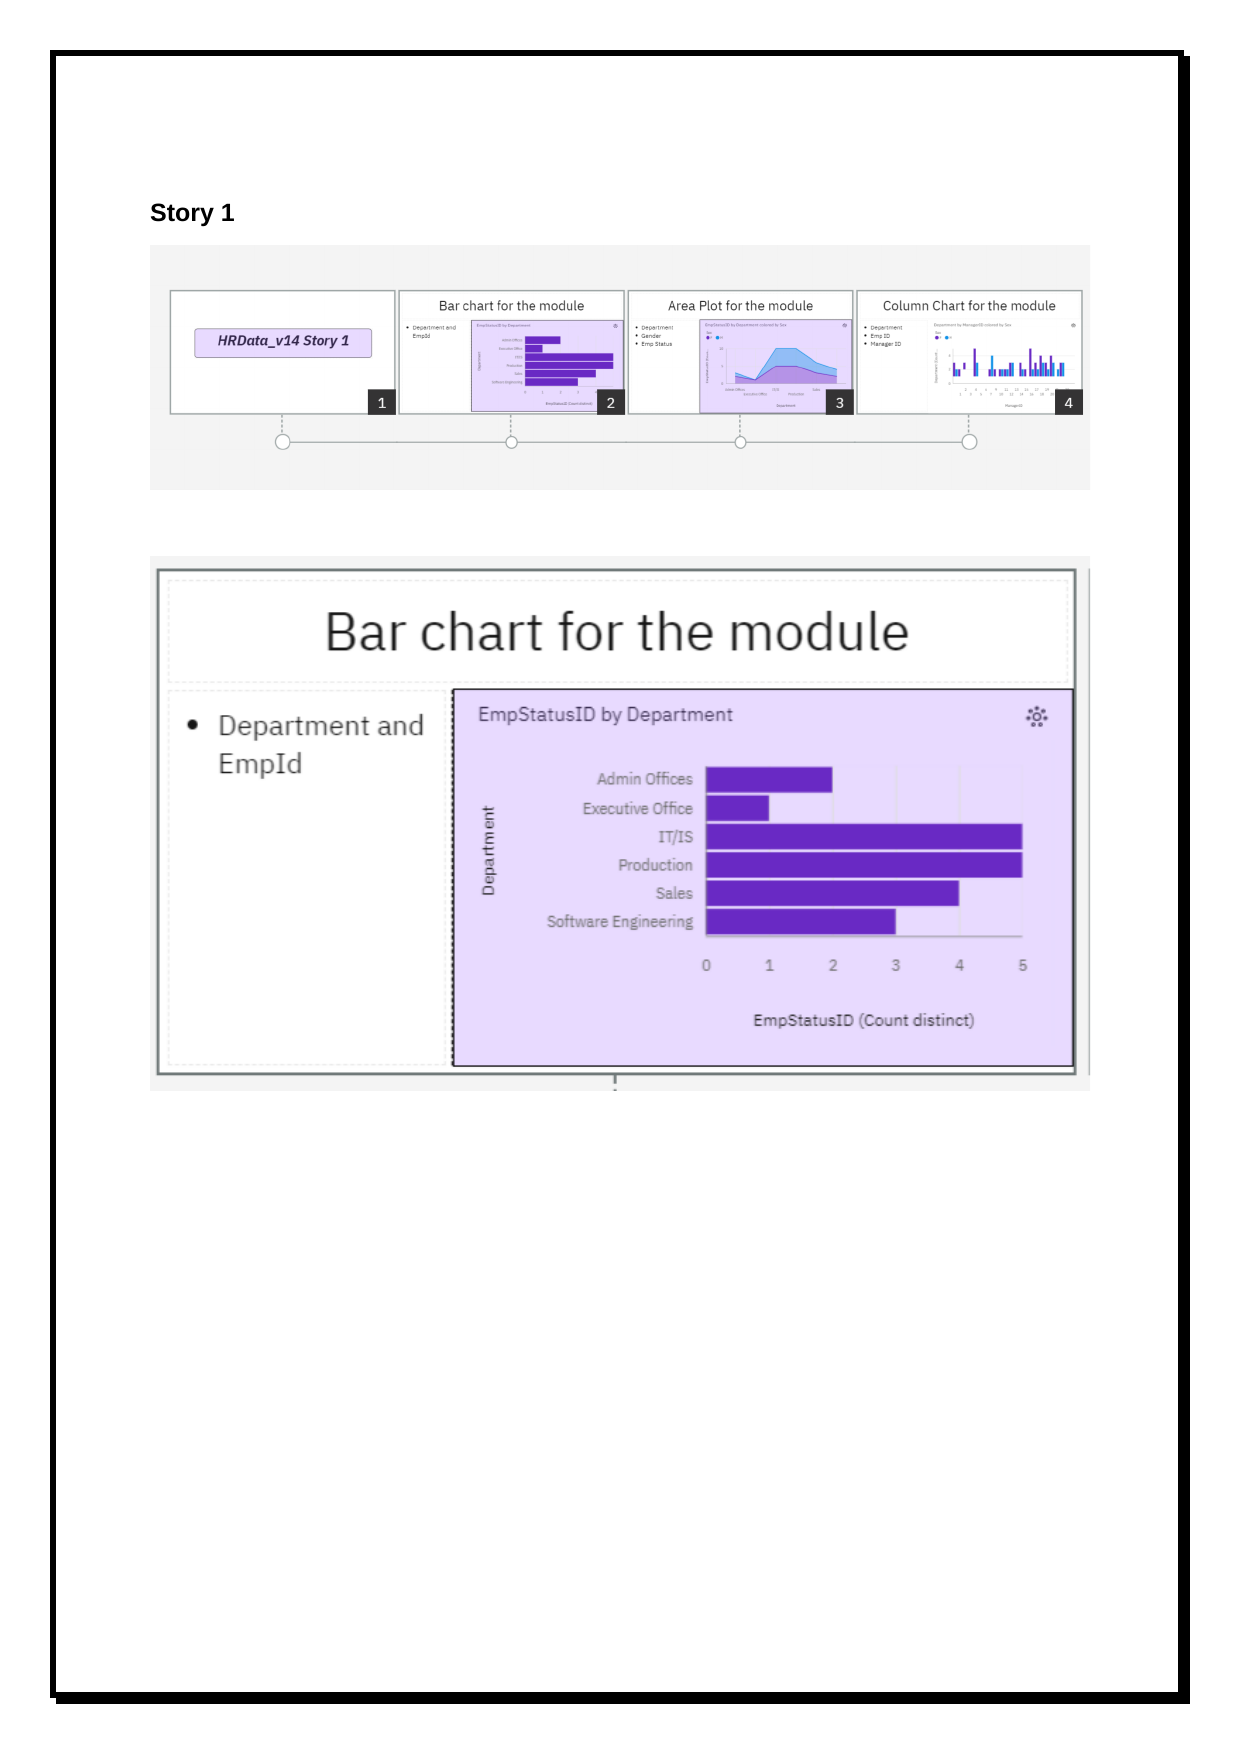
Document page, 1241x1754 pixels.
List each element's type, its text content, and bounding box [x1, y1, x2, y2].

picture [150, 556, 1091, 1091]
picture [150, 245, 1091, 490]
text Story 1 [150, 198, 1084, 226]
